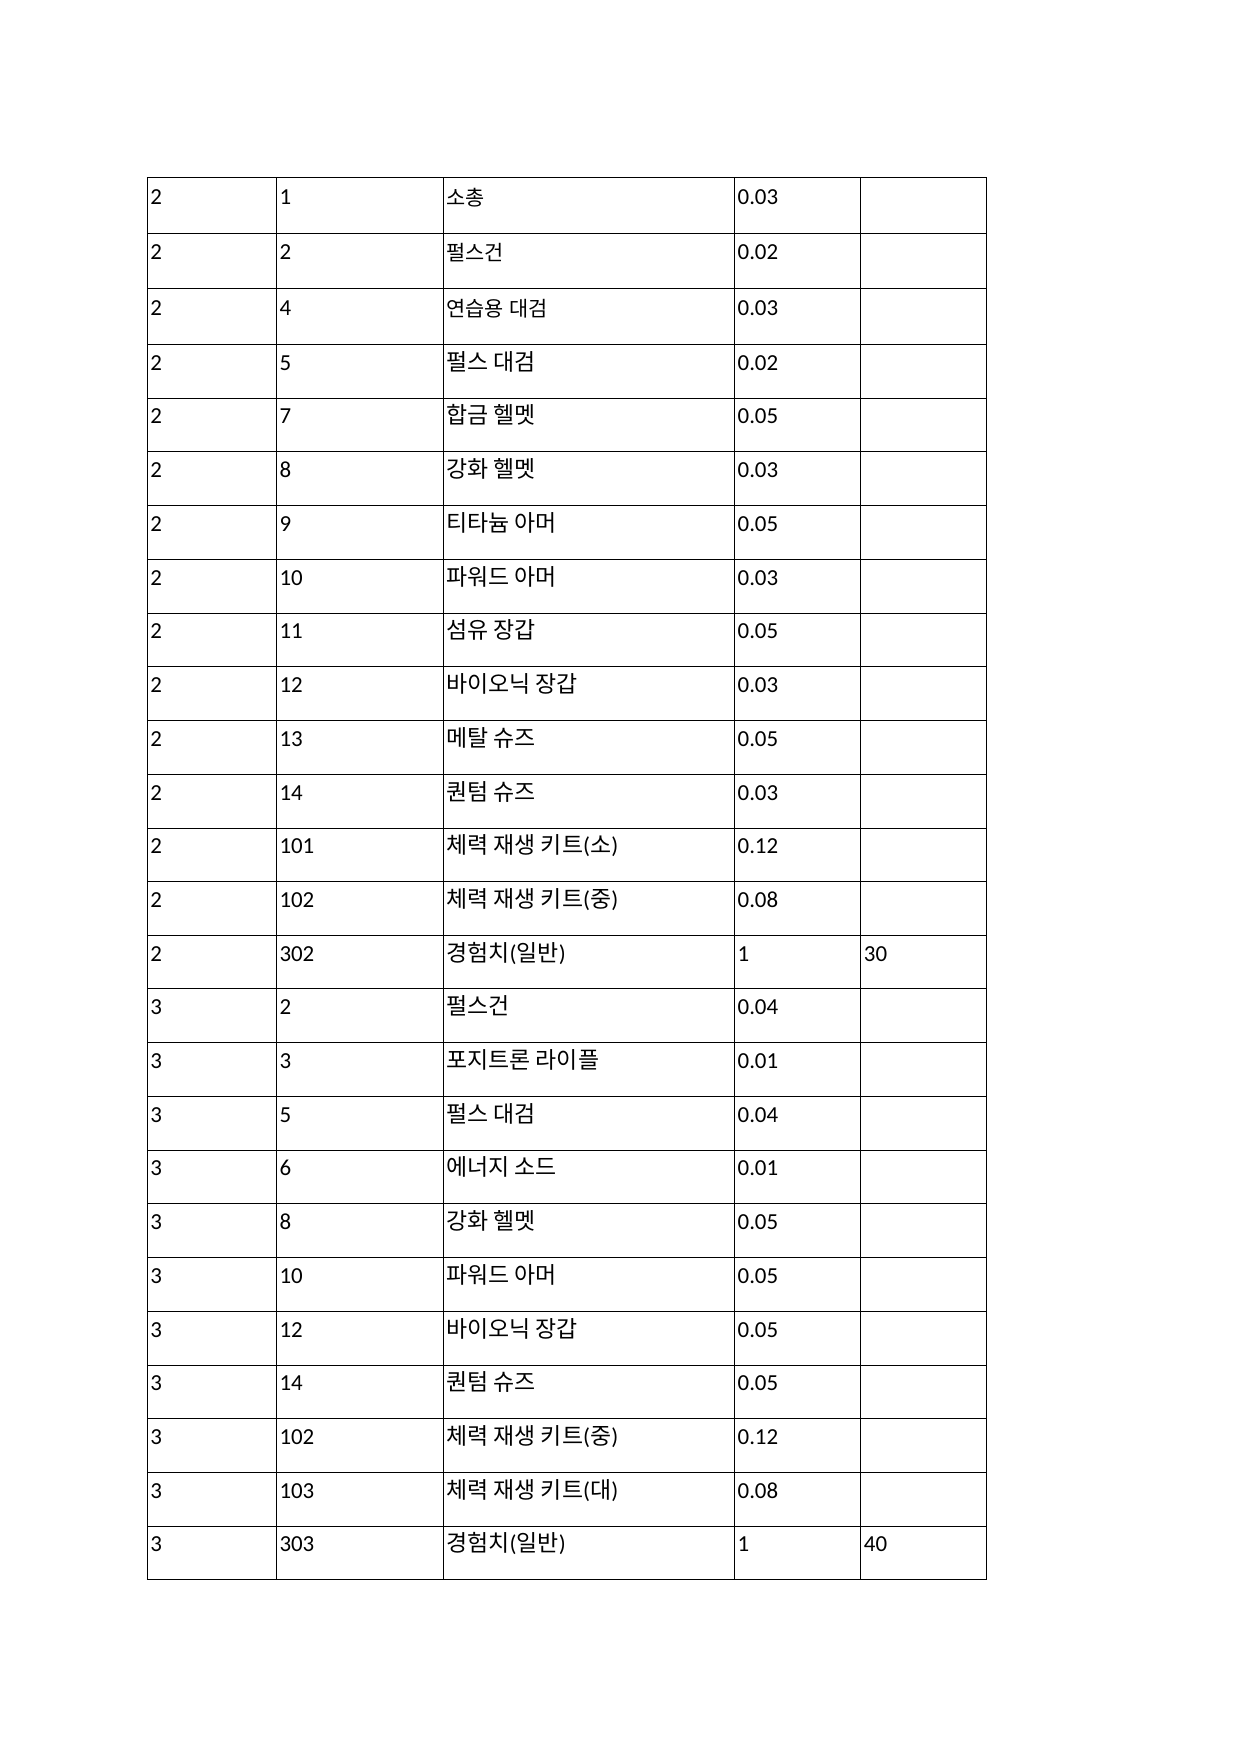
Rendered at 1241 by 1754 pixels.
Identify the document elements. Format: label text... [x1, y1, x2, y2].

table_cell 5 [277, 1097, 443, 1149]
table_cell 0.02 [735, 345, 860, 397]
table_cell 2 [148, 614, 276, 666]
table_cell 10 [277, 1258, 443, 1311]
table_cell 12 [277, 667, 443, 720]
table_cell 2 [148, 289, 276, 344]
table_cell 2 [148, 560, 276, 612]
table_cell 6 [277, 1151, 443, 1203]
table_cell 303 [277, 1527, 443, 1579]
table_cell [861, 506, 986, 559]
table_cell 0.03 [735, 775, 860, 827]
table_cell 2 [148, 882, 276, 935]
table_cell [861, 721, 986, 774]
table_cell 3 [277, 1043, 443, 1096]
table_cell 5 [277, 345, 443, 397]
table_cell 2 [148, 667, 276, 720]
table_cell 3 [148, 1043, 276, 1096]
table_cell 103 [277, 1473, 443, 1526]
table_cell 메탈 슈즈 [444, 721, 734, 774]
table_cell 강화 헬멧 [444, 1204, 734, 1257]
table_cell 8 [277, 452, 443, 505]
table_cell 2 [148, 775, 276, 827]
table_cell 0.01 [735, 1151, 860, 1203]
table_cell 펄스 대검 [444, 345, 734, 397]
table_cell 2 [148, 829, 276, 881]
table_cell 체력 재생 키트(중) [444, 882, 734, 935]
table_cell 파워드 아머 [444, 560, 734, 612]
table_cell 3 [148, 1527, 276, 1579]
table_cell 0.05 [735, 1258, 860, 1311]
table_cell 14 [277, 775, 443, 827]
table_cell [861, 1151, 986, 1203]
table_cell 0.05 [735, 614, 860, 666]
table_cell 0.02 [735, 234, 860, 288]
table_cell 2 [148, 936, 276, 988]
table_cell 0.03 [735, 452, 860, 505]
table_cell 0.08 [735, 882, 860, 935]
table_cell 소총 [444, 178, 734, 233]
table_cell 0.04 [735, 989, 860, 1042]
table_cell 연습용 대검 [444, 289, 734, 344]
table_cell 체력 재생 키트(중) [444, 1419, 734, 1472]
table_cell 0.03 [735, 178, 860, 233]
table_cell 14 [277, 1366, 443, 1418]
table_cell 12 [277, 1312, 443, 1364]
table_cell 3 [148, 1366, 276, 1418]
table_cell [861, 399, 986, 451]
table_cell 0.05 [735, 506, 860, 559]
table_cell 0.12 [735, 1419, 860, 1472]
table_cell 0.12 [735, 829, 860, 881]
table_cell 퀀텀 슈즈 [444, 1366, 734, 1418]
table_cell [861, 289, 986, 344]
table_cell 경험치(일반) [444, 936, 734, 988]
table_cell 0.01 [735, 1043, 860, 1096]
table_cell 파워드 아머 [444, 1258, 734, 1311]
table_cell 0.08 [735, 1473, 860, 1526]
table_cell 2 [148, 399, 276, 451]
table_cell 4 [277, 289, 443, 344]
table_cell 펄스건 [444, 234, 734, 288]
table_cell 경험치(일반) [444, 1527, 734, 1579]
table_cell [861, 1473, 986, 1526]
table_cell 3 [148, 1312, 276, 1364]
table_cell 13 [277, 721, 443, 774]
table_cell 퀀텀 슈즈 [444, 775, 734, 827]
table_cell 3 [148, 1204, 276, 1257]
table_cell [861, 452, 986, 505]
table_cell 0.05 [735, 721, 860, 774]
table_cell 섬유 장갑 [444, 614, 734, 666]
table_cell [861, 1366, 986, 1418]
table_cell 펄스 대검 [444, 1097, 734, 1149]
table_cell 에너지 소드 [444, 1151, 734, 1203]
table_cell 11 [277, 614, 443, 666]
table_cell 2 [148, 506, 276, 559]
table_cell 0.05 [735, 1312, 860, 1364]
table_cell 102 [277, 1419, 443, 1472]
table_cell 2 [277, 234, 443, 288]
table_cell [861, 1419, 986, 1472]
table_cell 0.03 [735, 289, 860, 344]
table_cell 0.03 [735, 667, 860, 720]
table_cell 8 [277, 1204, 443, 1257]
table_cell 0.03 [735, 560, 860, 612]
table_cell 40 [861, 1527, 986, 1579]
table_cell 바이오닉 장갑 [444, 1312, 734, 1364]
table_cell 30 [861, 936, 986, 988]
table_cell 3 [148, 1097, 276, 1149]
table_cell [861, 989, 986, 1042]
table_cell 1 [277, 178, 443, 233]
table_cell 3 [148, 1258, 276, 1311]
table_cell 2 [148, 345, 276, 397]
table_cell [861, 882, 986, 935]
table_cell 2 [277, 989, 443, 1042]
table_cell [861, 1097, 986, 1149]
table_cell 3 [148, 1151, 276, 1203]
table_cell [861, 178, 986, 233]
table_cell 9 [277, 506, 443, 559]
table_cell 3 [148, 1419, 276, 1472]
table_cell [861, 560, 986, 612]
table_cell 0.05 [735, 1204, 860, 1257]
table_cell 3 [148, 989, 276, 1042]
table_cell [861, 1312, 986, 1364]
table_cell 티타늄 아머 [444, 506, 734, 559]
table_cell 펄스건 [444, 989, 734, 1042]
table_cell [861, 1204, 986, 1257]
table_cell 0.05 [735, 1366, 860, 1418]
table_cell 3 [148, 1473, 276, 1526]
table_cell 1 [735, 1527, 860, 1579]
table_cell 302 [277, 936, 443, 988]
table_cell [861, 345, 986, 397]
table_cell 포지트론 라이플 [444, 1043, 734, 1096]
table_cell 101 [277, 829, 443, 881]
table_cell 바이오닉 장갑 [444, 667, 734, 720]
table_cell 합금 헬멧 [444, 399, 734, 451]
table_cell [861, 829, 986, 881]
table_cell 강화 헬멧 [444, 452, 734, 505]
table_cell 102 [277, 882, 443, 935]
table_cell 2 [148, 178, 276, 233]
table_cell [861, 234, 986, 288]
table_cell 2 [148, 452, 276, 505]
table_cell [861, 667, 986, 720]
table_cell 0.05 [735, 399, 860, 451]
table_cell [861, 1258, 986, 1311]
table_cell 2 [148, 721, 276, 774]
table_cell 10 [277, 560, 443, 612]
table_cell [861, 775, 986, 827]
table_cell [861, 1043, 986, 1096]
table_cell 0.04 [735, 1097, 860, 1149]
table_cell 2 [148, 234, 276, 288]
table_cell 체력 재생 키트(대) [444, 1473, 734, 1526]
table_cell [861, 614, 986, 666]
table_cell 1 [735, 936, 860, 988]
table_cell 체력 재생 키트(소) [444, 829, 734, 881]
table_cell 7 [277, 399, 443, 451]
